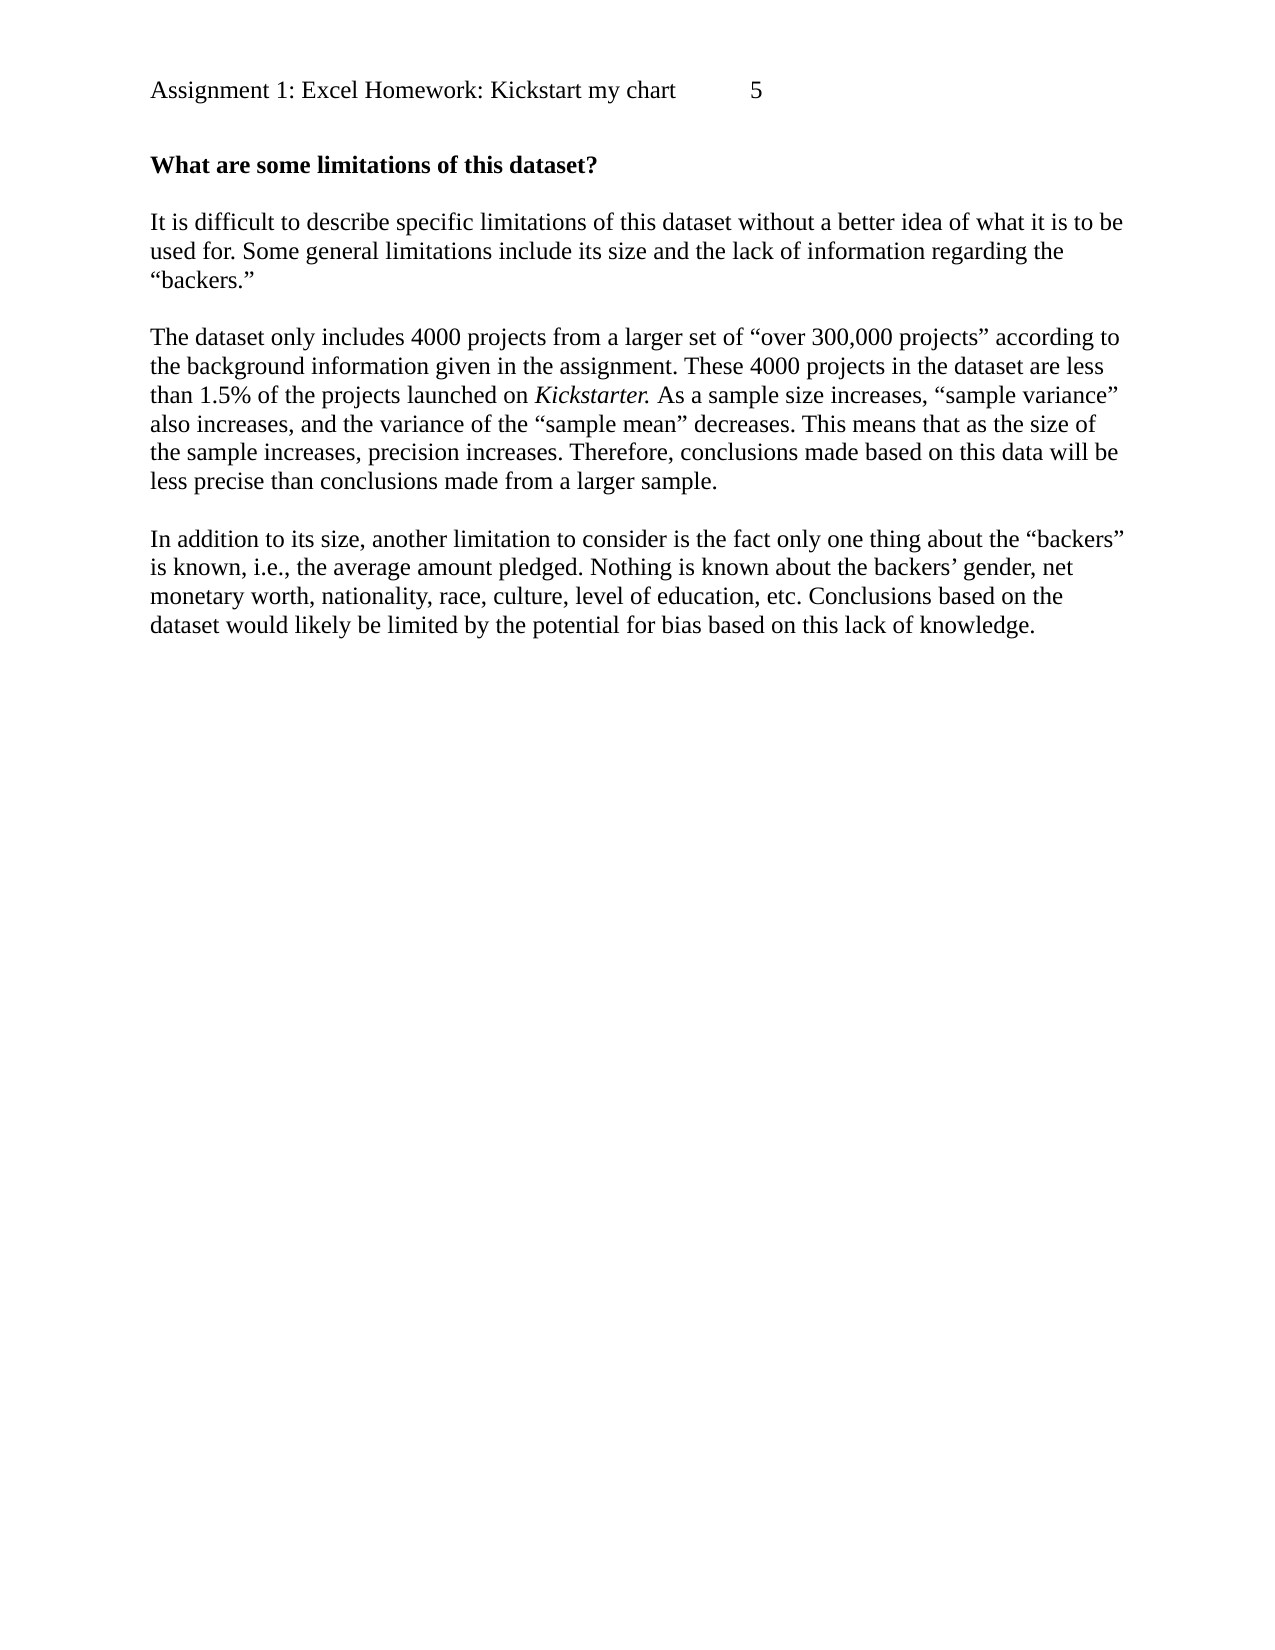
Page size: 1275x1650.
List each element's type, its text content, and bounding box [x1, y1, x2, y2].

text The dataset only includes 4000 projects from a larger set of “over 300,000 projects” according to the background information given in the assignment. These 4000 projects in the dataset are less than 1.5% of the projects launched on Kickstarter. As a sample size increases, “sample variance” also increases, and the variance of the “sample mean” decreases. This means that as the size of the sample increases, precision increases. Therefore, conclusions made based on this data will be less precise than conclusions made from a larger sample. [150, 322, 1125, 495]
text In addition to its size, another limitation to consider is the fact only one thing about the “backers” is known, i.e., the average amount pledged. Nothing is known about the backers’ gender, net monetary worth, nationality, race, culture, level of education, etc. Conclusions based on the dataset would likely be limited by the potential for bias based on this lack of knowledge. [150, 524, 1125, 639]
text What are some limitations of this dataset? [150, 150, 1125, 179]
text It is difficult to describe specific limitations of this dataset without a better idea of what it is to be used for. Some general limitations include its size and the lack of information regarding the “backers.” [150, 207, 1125, 294]
